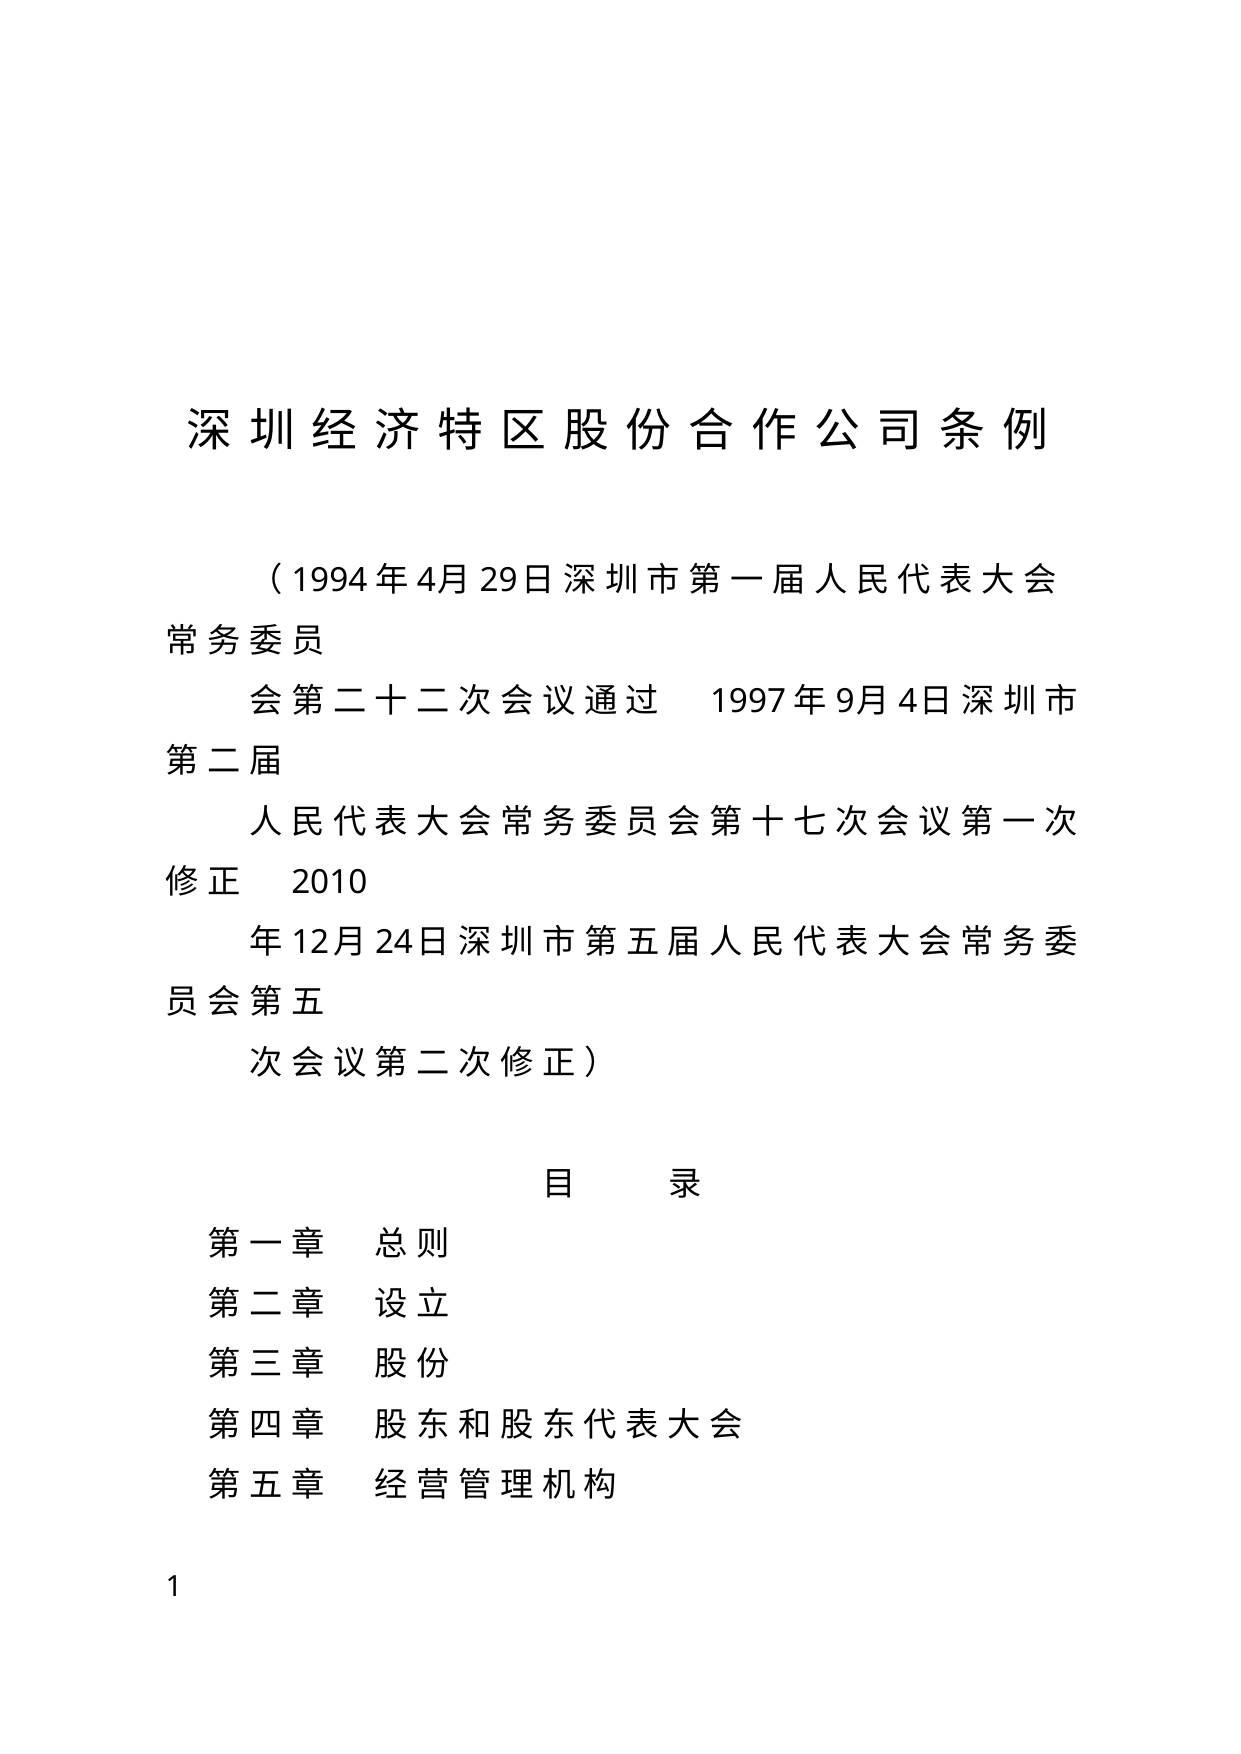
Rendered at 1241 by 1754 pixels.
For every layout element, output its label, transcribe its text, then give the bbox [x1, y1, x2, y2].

text 年12月24日深圳市第五届人民代表大会常务委员会第五 [165, 909, 1087, 1029]
text 第五章 经营管理机构 [165, 1452, 1087, 1512]
text 深圳经济特区股份合作公司条例 [165, 366, 1087, 487]
text 目 录 [165, 1150, 1087, 1211]
text 人民代表大会常务委员会第十七次会议第一次修正 2010 [165, 788, 1087, 909]
text 第三章 股份 [165, 1331, 1087, 1391]
text 第一章 总则 [165, 1211, 1087, 1271]
text 会第二十二次会议通过 1997年9月4日深圳市第二届 [165, 668, 1087, 788]
text （1994年4月29日深圳市第一届人民代表大会常务委员 [165, 547, 1087, 668]
text 第二章 设立 [165, 1271, 1087, 1331]
text 第四章 股东和股东代表大会 [165, 1391, 1087, 1452]
text 次会议第二次修正） [165, 1029, 1087, 1090]
